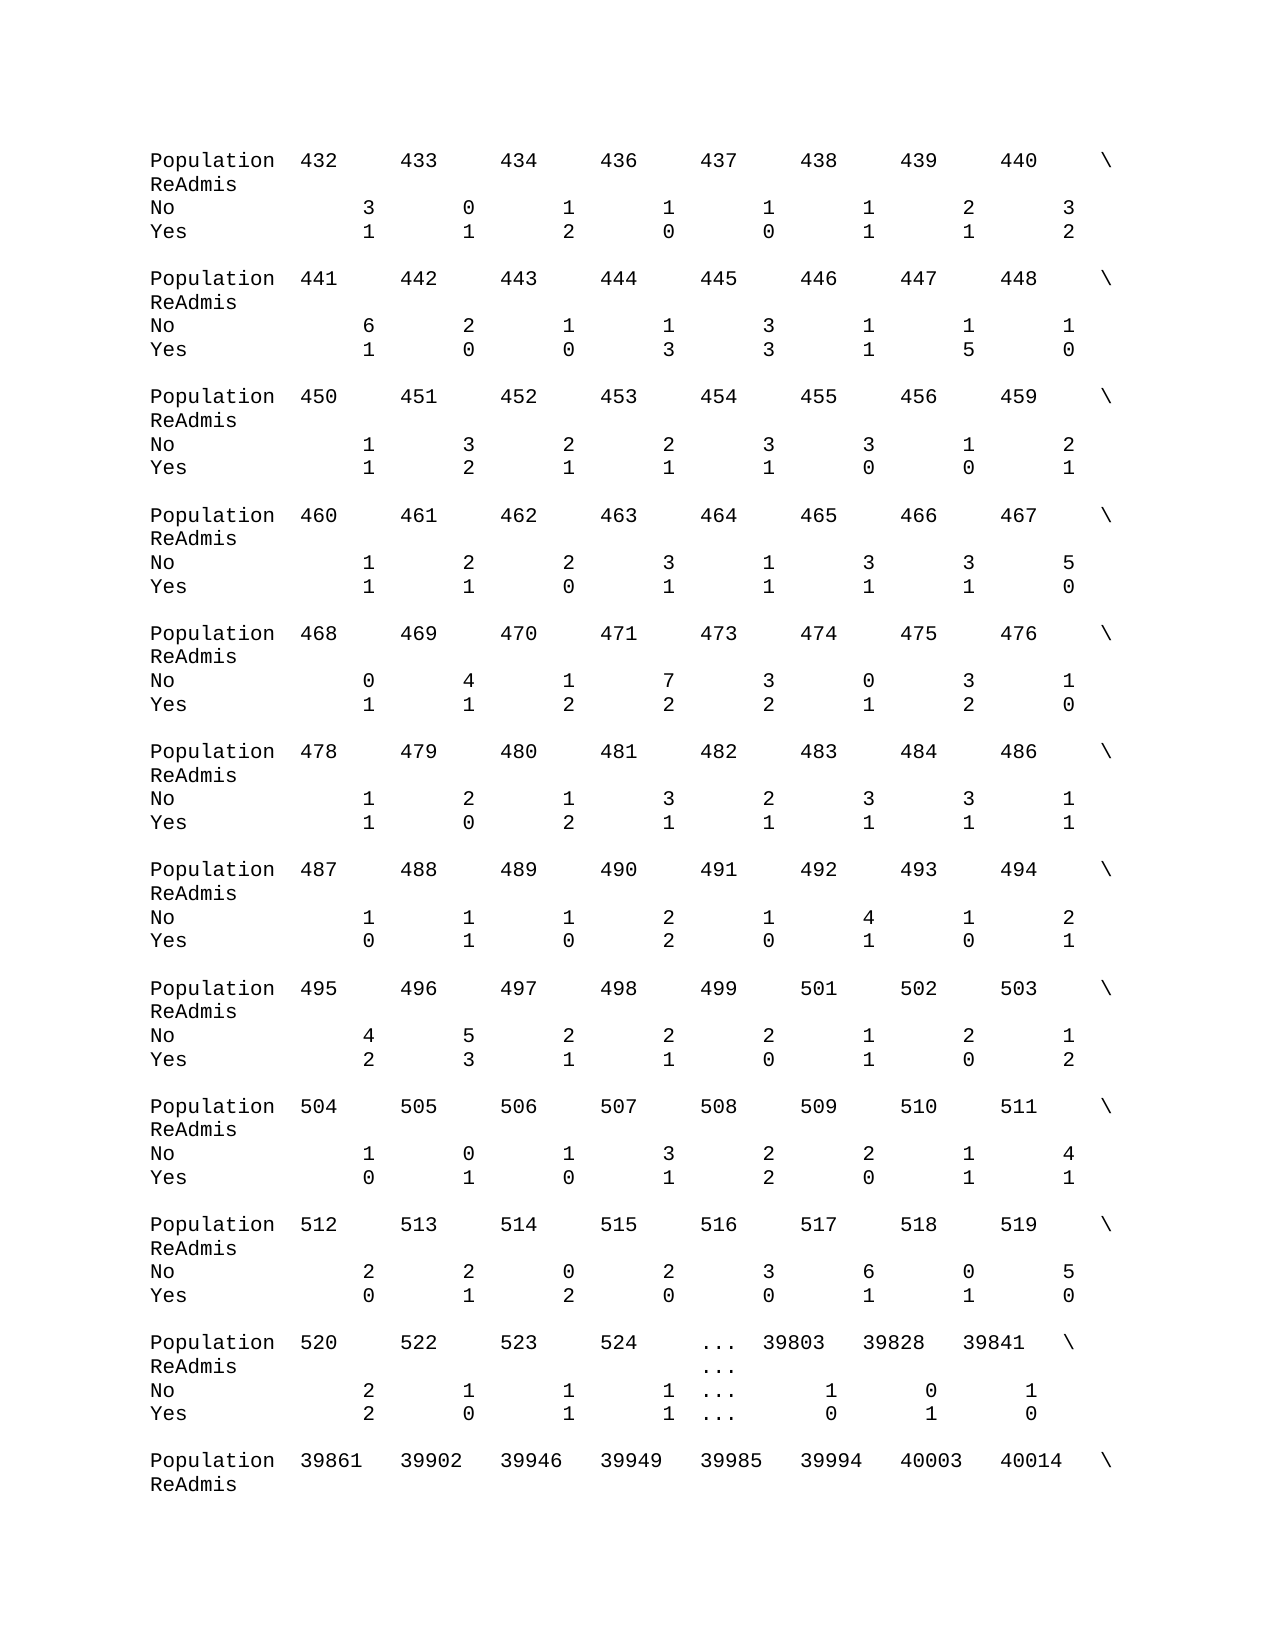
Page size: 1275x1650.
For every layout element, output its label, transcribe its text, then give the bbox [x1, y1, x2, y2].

text No 6 2 1 1 3 1 1 1 [150, 316, 1125, 339]
text ReAdmis ... [150, 1356, 1125, 1379]
text Population 441 442 443 444 445 446 447 448 \ [150, 268, 1125, 292]
text Population 39861 39902 39946 39949 39985 39994 40003 40014 \ [150, 1451, 1125, 1474]
text Population 460 461 462 463 464 465 466 467 \ [150, 505, 1125, 528]
text ReAdmis [150, 528, 1125, 552]
text No 2 1 1 1 ... 1 0 1 [150, 1379, 1125, 1403]
text Yes 1 1 0 1 1 1 1 0 [150, 576, 1125, 599]
text Population 487 488 489 490 491 492 493 494 \ [150, 859, 1125, 883]
text Yes 2 0 1 1 ... 0 1 0 [150, 1403, 1125, 1427]
text Population 450 451 452 453 454 455 456 459 \ [150, 386, 1125, 410]
text Yes 0 1 2 0 0 1 1 0 [150, 1285, 1125, 1309]
text Yes 1 0 0 3 3 1 5 0 [150, 339, 1125, 363]
text ReAdmis [150, 1238, 1125, 1261]
text No 1 3 2 2 3 3 1 2 [150, 434, 1125, 457]
text ReAdmis [150, 883, 1125, 907]
text Population 495 496 497 498 499 501 502 503 \ [150, 978, 1125, 1001]
text Yes 1 2 1 1 1 0 0 1 [150, 457, 1125, 481]
text No 0 4 1 7 3 0 3 1 [150, 670, 1125, 694]
text Population 478 479 480 481 482 483 484 486 \ [150, 741, 1125, 765]
text Yes 2 3 1 1 0 1 0 2 [150, 1048, 1125, 1072]
text No 1 2 1 3 2 3 3 1 [150, 788, 1125, 812]
text No 1 1 1 2 1 4 1 2 [150, 907, 1125, 930]
text ReAdmis [150, 1001, 1125, 1025]
text Yes 1 1 2 2 2 1 2 0 [150, 694, 1125, 717]
text ReAdmis [150, 292, 1125, 316]
text Yes 1 0 2 1 1 1 1 1 [150, 812, 1125, 836]
text ReAdmis [150, 765, 1125, 788]
text Yes 1 1 2 0 0 1 1 2 [150, 221, 1125, 244]
text Population 468 469 470 471 473 474 475 476 \ [150, 623, 1125, 647]
text ReAdmis [150, 410, 1125, 434]
text Population 520 522 523 524 ... 39803 39828 39841 \ [150, 1332, 1125, 1356]
text No 1 2 2 3 1 3 3 5 [150, 552, 1125, 576]
text Population 432 433 434 436 437 438 439 440 \ [150, 150, 1125, 174]
text Population 512 513 514 515 516 517 518 519 \ [150, 1214, 1125, 1238]
text No 1 0 1 3 2 2 1 4 [150, 1143, 1125, 1167]
text ReAdmis [150, 1474, 1125, 1498]
text No 4 5 2 2 2 1 2 1 [150, 1025, 1125, 1048]
text No 3 0 1 1 1 1 2 3 [150, 197, 1125, 221]
text Population 504 505 506 507 508 509 510 511 \ [150, 1096, 1125, 1119]
text Yes 0 1 0 2 0 1 0 1 [150, 930, 1125, 954]
text ReAdmis [150, 174, 1125, 197]
text Yes 0 1 0 1 2 0 1 1 [150, 1167, 1125, 1190]
text ReAdmis [150, 647, 1125, 670]
text No 2 2 0 2 3 6 0 5 [150, 1261, 1125, 1285]
text ReAdmis [150, 1119, 1125, 1143]
